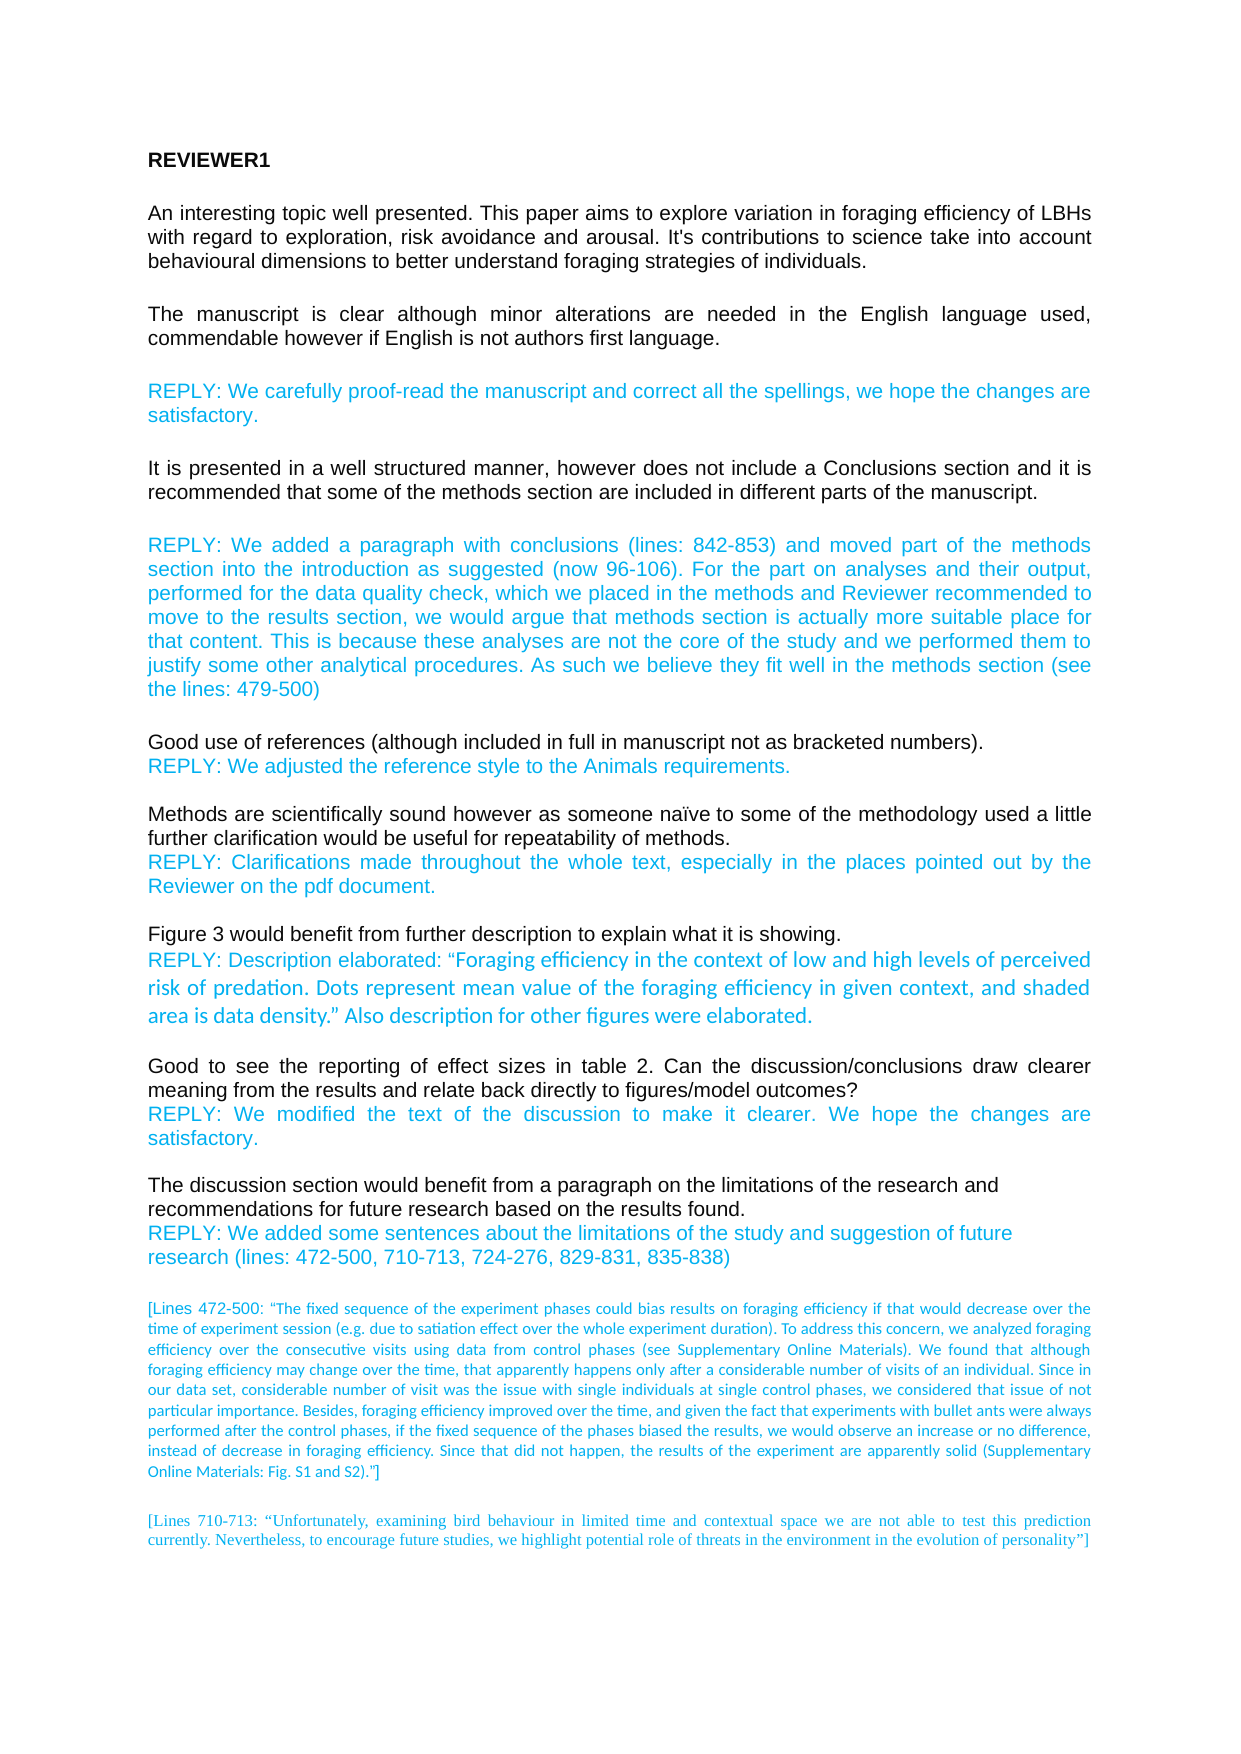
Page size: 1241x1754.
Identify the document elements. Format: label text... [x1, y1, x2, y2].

text REPLY: We adjusted the reference style to the Animals requirements. [148, 754, 1093, 778]
text REPLY: We added some sentences about the limitations of the study and suggestion of future research (lines: 472-500, 710-713, 724-276, 829-831, 835-838) [148, 1221, 1093, 1269]
text Methods are scientifically sound however as someone naïve to some of the methodology used a little further clarification would be useful for repeatability of methods. [148, 802, 1093, 850]
text The discussion section would benefit from a paragraph on the limitations of the research and recommendations for future research based on the results found. [148, 1173, 1093, 1221]
text An interesting topic well presented. This paper aims to explore variation in foraging efficiency of LBHs with regard to exploration, risk avoidance and arousal. It's contributions to science take into account behavioural dimensions to better understand foraging strategies of individuals. [148, 201, 1093, 273]
text [Lines 710-713: “Unfortunately, examining bird behaviour in limited time and contextual space we are not able to test this prediction currently. Nevertheless, to encourage future studies, we highlight potential role of threats in the environment in the evolution of personality”] [148, 1510, 1093, 1549]
text Good to see the reporting of effect sizes in table 2. Can the discussion/conclusions draw clearer meaning from the results and relate back directly to figures/model outcomes? [148, 1053, 1093, 1101]
text It is presented in a well structured manner, however does not include a Conclusions section and it is recommended that some of the methods section are included in different parts of the manuscript. [148, 456, 1093, 504]
text REPLY: We carefully proof-read the manuscript and correct all the spellings, we hope the changes are satisfactory. [148, 379, 1093, 427]
text Figure 3 would benefit from further description to explain what it is showing. [148, 922, 1093, 946]
text REPLY: We modified the text of the discussion to make it clearer. We hope the changes are satisfactory. [148, 1101, 1093, 1149]
text [Lines 472-500: “The fixed sequence of the experiment phases could bias results on foraging efficiency if that would decrease over the time of experiment session (e.g. due to satiation effect over the whole experiment duration). To address this concern, we analyzed foraging efficiency over the consecutive visits using data from control phases (see Supplementary Online Materials). We found that although foraging efficiency may change over the time, that apparently happens only after a considerable number of visits of an individual. Since in our data set, considerable number of visit was the issue with single individuals at single control phases, we considered that issue of not particular importance. Besides, foraging efficiency improved over the time, and given the fact that experiments with bullet ants were always performed after the control phases, if the fixed sequence of the phases biased the results, we would observe an increase or no difference, instead of decrease in foraging efficiency. Since that did not happen, the results of the experiment are apparently solid (Supplementary Online Materials: Fig. S1 and S2).”] [148, 1298, 1093, 1481]
text REPLY: We added a paragraph with conclusions (lines: 842-853) and moved part of the methods section into the introduction as suggested (now 96-106). For the part on analyses and their output, performed for the data quality check, which we placed in the methods and Reviewer recommended to move to the results section, we would argue that methods section is actually more suitable place for that content. This is because these analyses are not the core of the study and we performed them to justify some other analytical procedures. As such we believe they fit well in the methods section (see the lines: 479-500) [148, 533, 1093, 701]
text Good use of references (although included in full in manuscript not as bracketed numbers). [148, 730, 1093, 754]
text The manuscript is clear although minor alterations are needed in the English language used, commendable however if English is not authors first language. [148, 302, 1093, 350]
text REPLY: Description elaborated: “Foraging efficiency in the context of low and high levels of perceived risk of predation. Dots represent mean value of the foraging efficiency in given context, and shaded area is data density.” Also description for other figures were elaborated. [148, 946, 1093, 1029]
text REPLY: Clarifications made throughout the whole text, especially in the places pointed out by the Reviewer on the pdf document. [148, 850, 1093, 898]
text REVIEWER1 [148, 148, 1093, 172]
